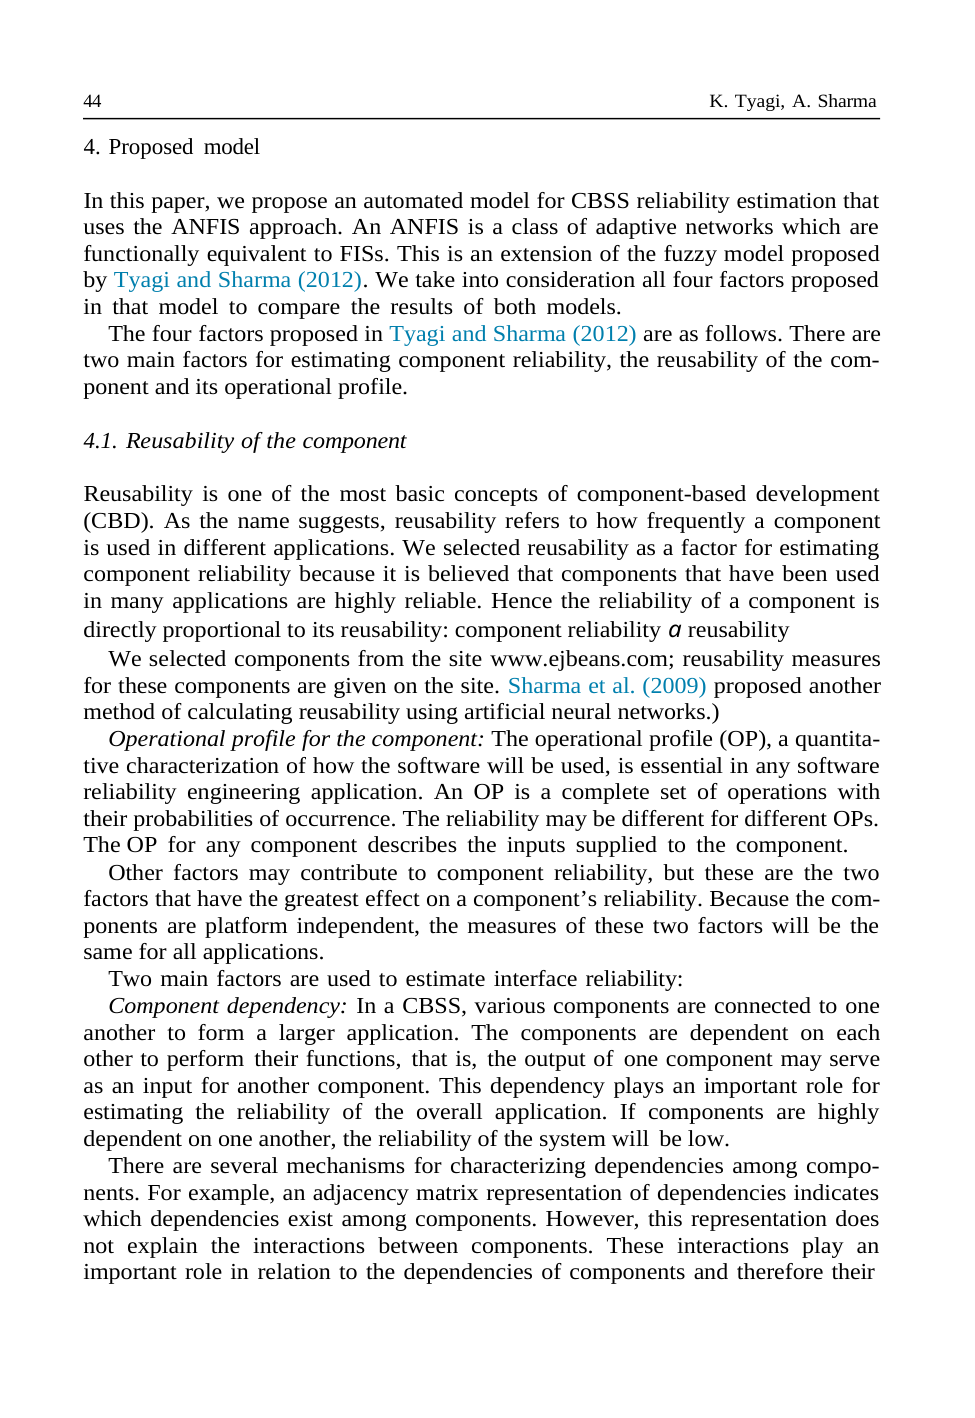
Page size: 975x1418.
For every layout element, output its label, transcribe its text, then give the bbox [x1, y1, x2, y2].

text There are several mechanisms for characterizing dependencies among compo- nents. For example, an adjacency matrix representation of dependencies indicates which dependencies exist among components. However, this representation does not explain the interactions between components. These interactions play an important role in relation to the dependencies of components and therefore their [83, 1152, 881, 1285]
text Component dependency: In a CBSS, various components are connected to one another to form a larger application. The components are dependent on each other to perform their functions, that is, the output of one component may serve as an input for another component. This dependency plays an important role for estimating the reliability of the overall application. If components are highly dependent on one another, the reliability of the system will be low. [83, 992, 881, 1151]
text In this paper, we propose an automated model for CBSS reliability estimation that uses the ANFIS approach. An ANFIS is a class of adaptive networks which are functionally equivalent to FISs. This is an extension of the fuzzy model proposed by Tyagi and Sharma (2012). We take into consideration all four factors proposed in that model to compare the results of both models. [83, 187, 881, 319]
list Reusability of the component [83, 427, 906, 453]
text Operational profile for the component: The operational profile (OP), a quantita- tive characterization of how the software will be used, is essential in any software reliability engineering application. An OP is a complete set of operations with their probabilities of occurrence. The reliability may be different for different OPs. The OP for any component describes the inputs supplied to the component. [83, 725, 881, 858]
text We selected components from the site www.ejbeans.com; reusability measures for these components are given on the site. Sharma et al. (2009) proposed another method of calculating reusability using artificial neural networks.) [83, 645, 881, 725]
text Two main factors are used to estimate interface reliability: [108, 965, 906, 992]
text The four factors proposed in Tyagi and Sharma (2012) are as follows. There are two main factors for estimating component reliability, the reusability of the com- ponent and its operational profile. [83, 320, 881, 399]
text Other factors may contribute to component reliability, but these are the two factors that have the greatest effect on a component’s reliability. Because the com- ponents are platform independent, the measures of these two factors will be the same for all applications. [83, 858, 881, 964]
text Reusability is one of the most basic concepts of component-based development (CBD). As the name suggests, reusability refers to how frequently a component is used in different applications. We selected reusability as a factor for estimating component reliability because it is believed that components that have been used in many applications are highly reliable. Hence the reliability of a component is directly proportional to its reusability: component reliability a reusability [83, 480, 881, 644]
list Proposed model [83, 133, 906, 159]
